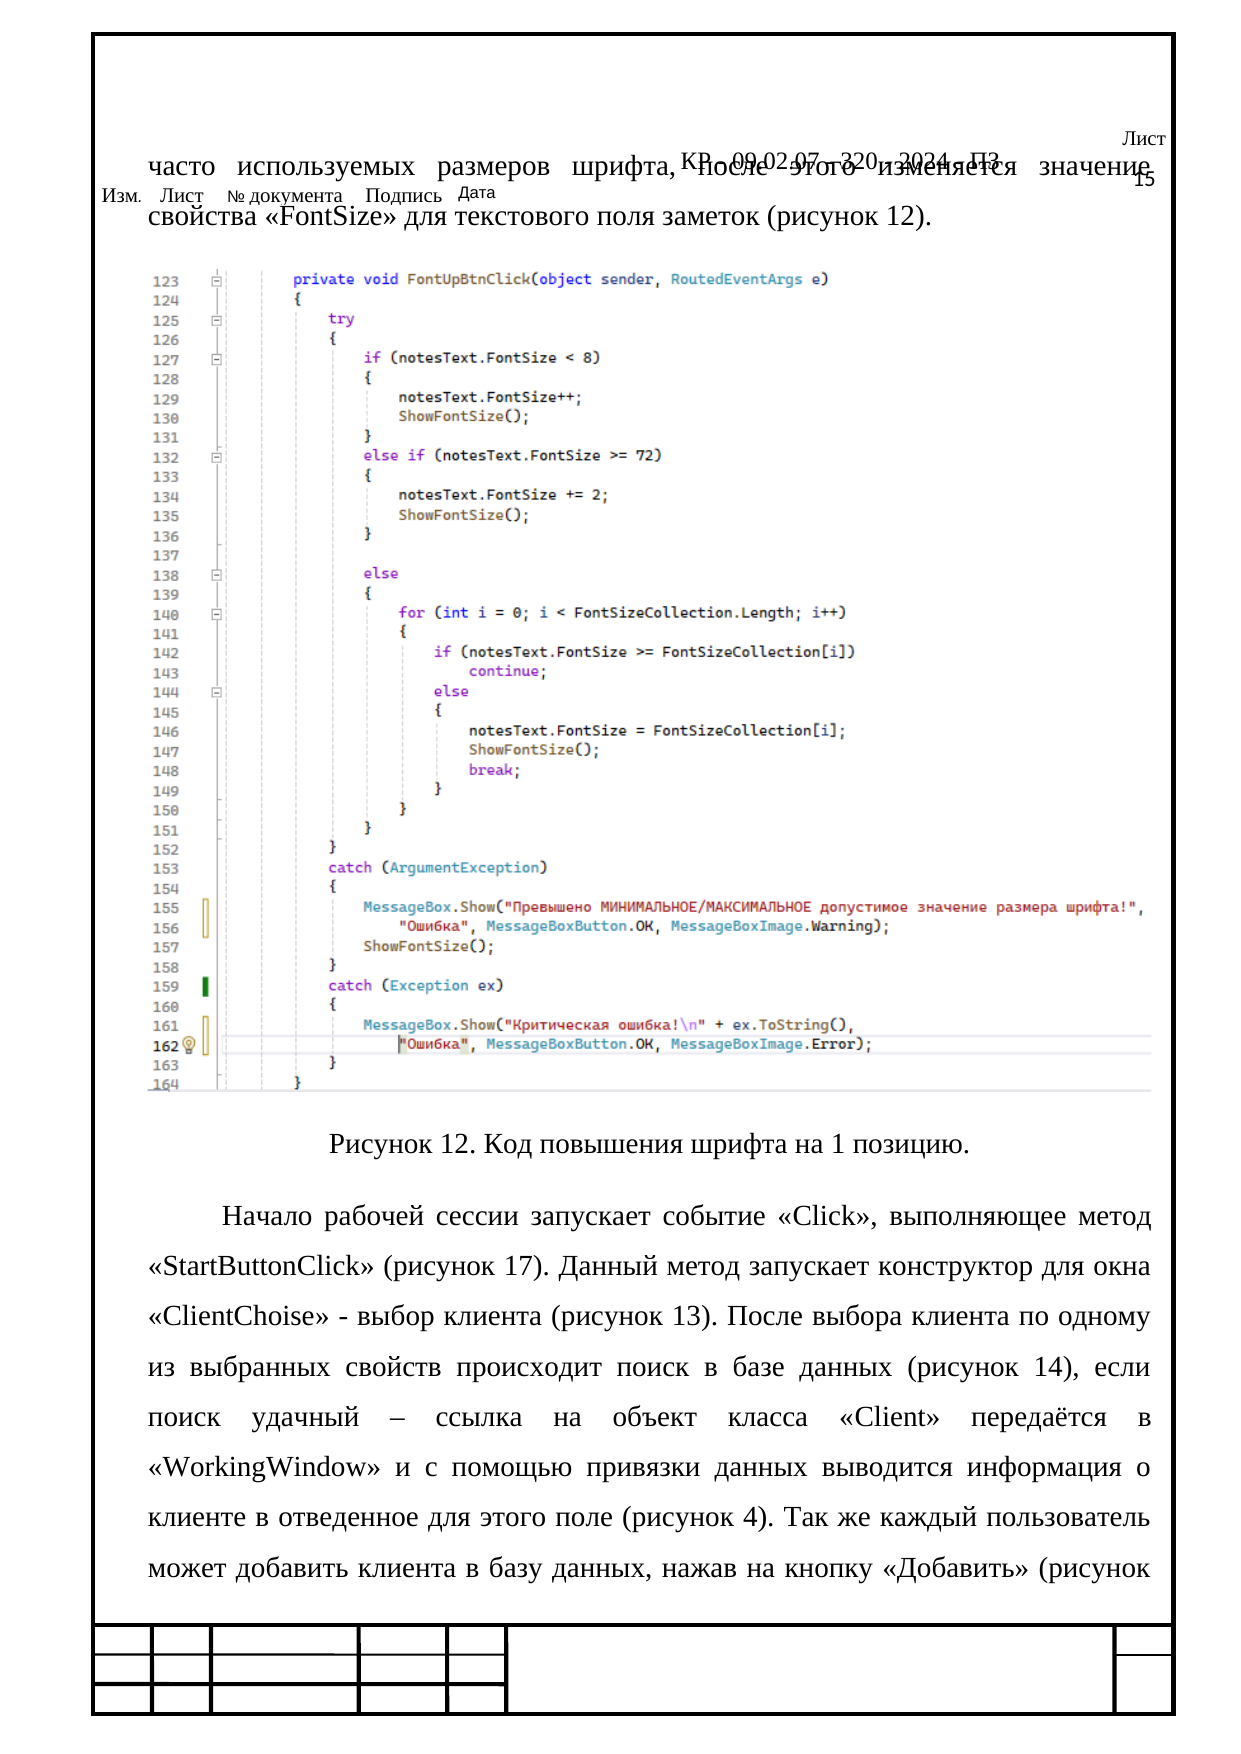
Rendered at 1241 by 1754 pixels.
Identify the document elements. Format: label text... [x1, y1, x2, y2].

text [148, 1198, 1152, 1583]
text Рисунок 12. Код повышения шрифта на 1 позицию. [148, 1127, 1152, 1160]
picture [147, 269, 1152, 1092]
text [148, 148, 1152, 232]
